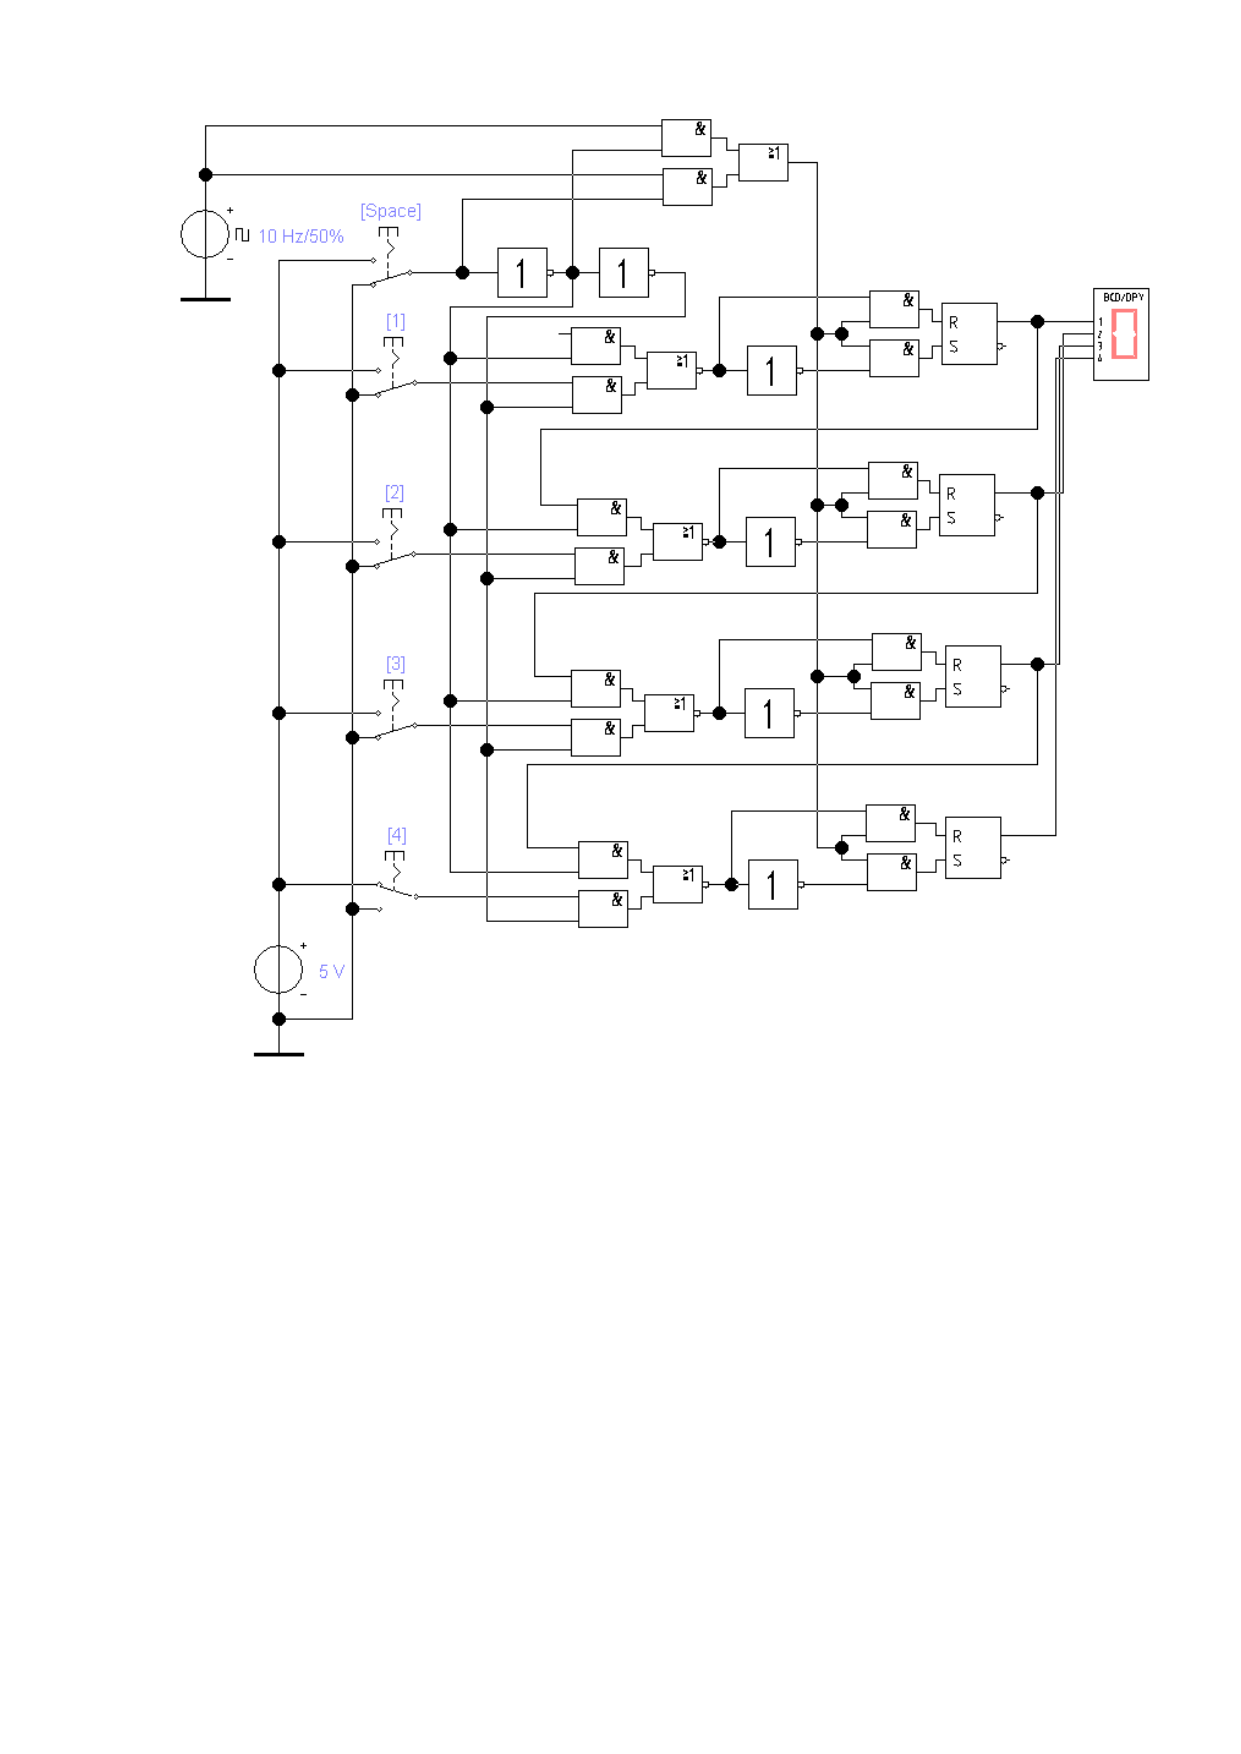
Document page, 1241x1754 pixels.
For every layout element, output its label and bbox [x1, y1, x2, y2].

picture [177, 118, 1152, 1059]
